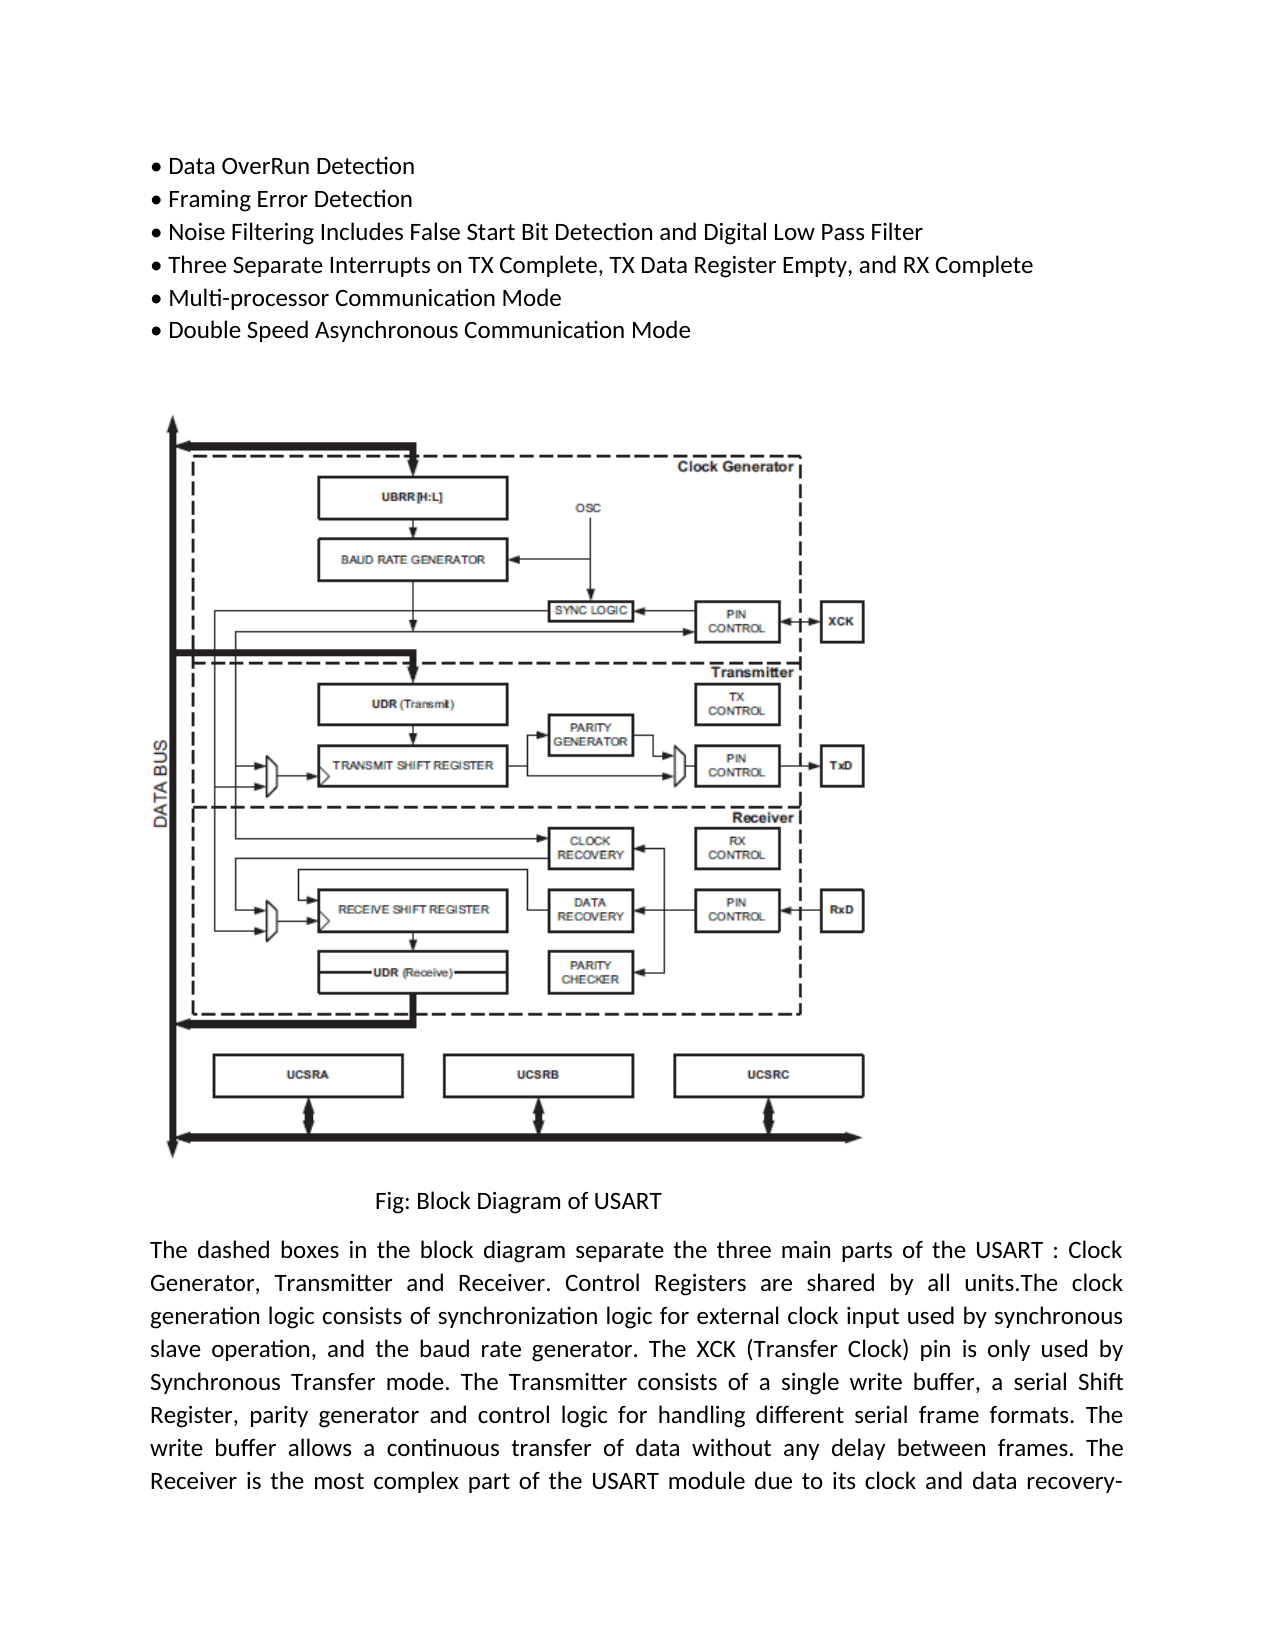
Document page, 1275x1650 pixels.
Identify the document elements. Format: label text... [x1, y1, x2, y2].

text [150, 150, 1125, 345]
text Fig: Block Diagram of USART [150, 1185, 1125, 1216]
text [150, 1234, 1125, 1496]
picture [150, 413, 883, 1167]
